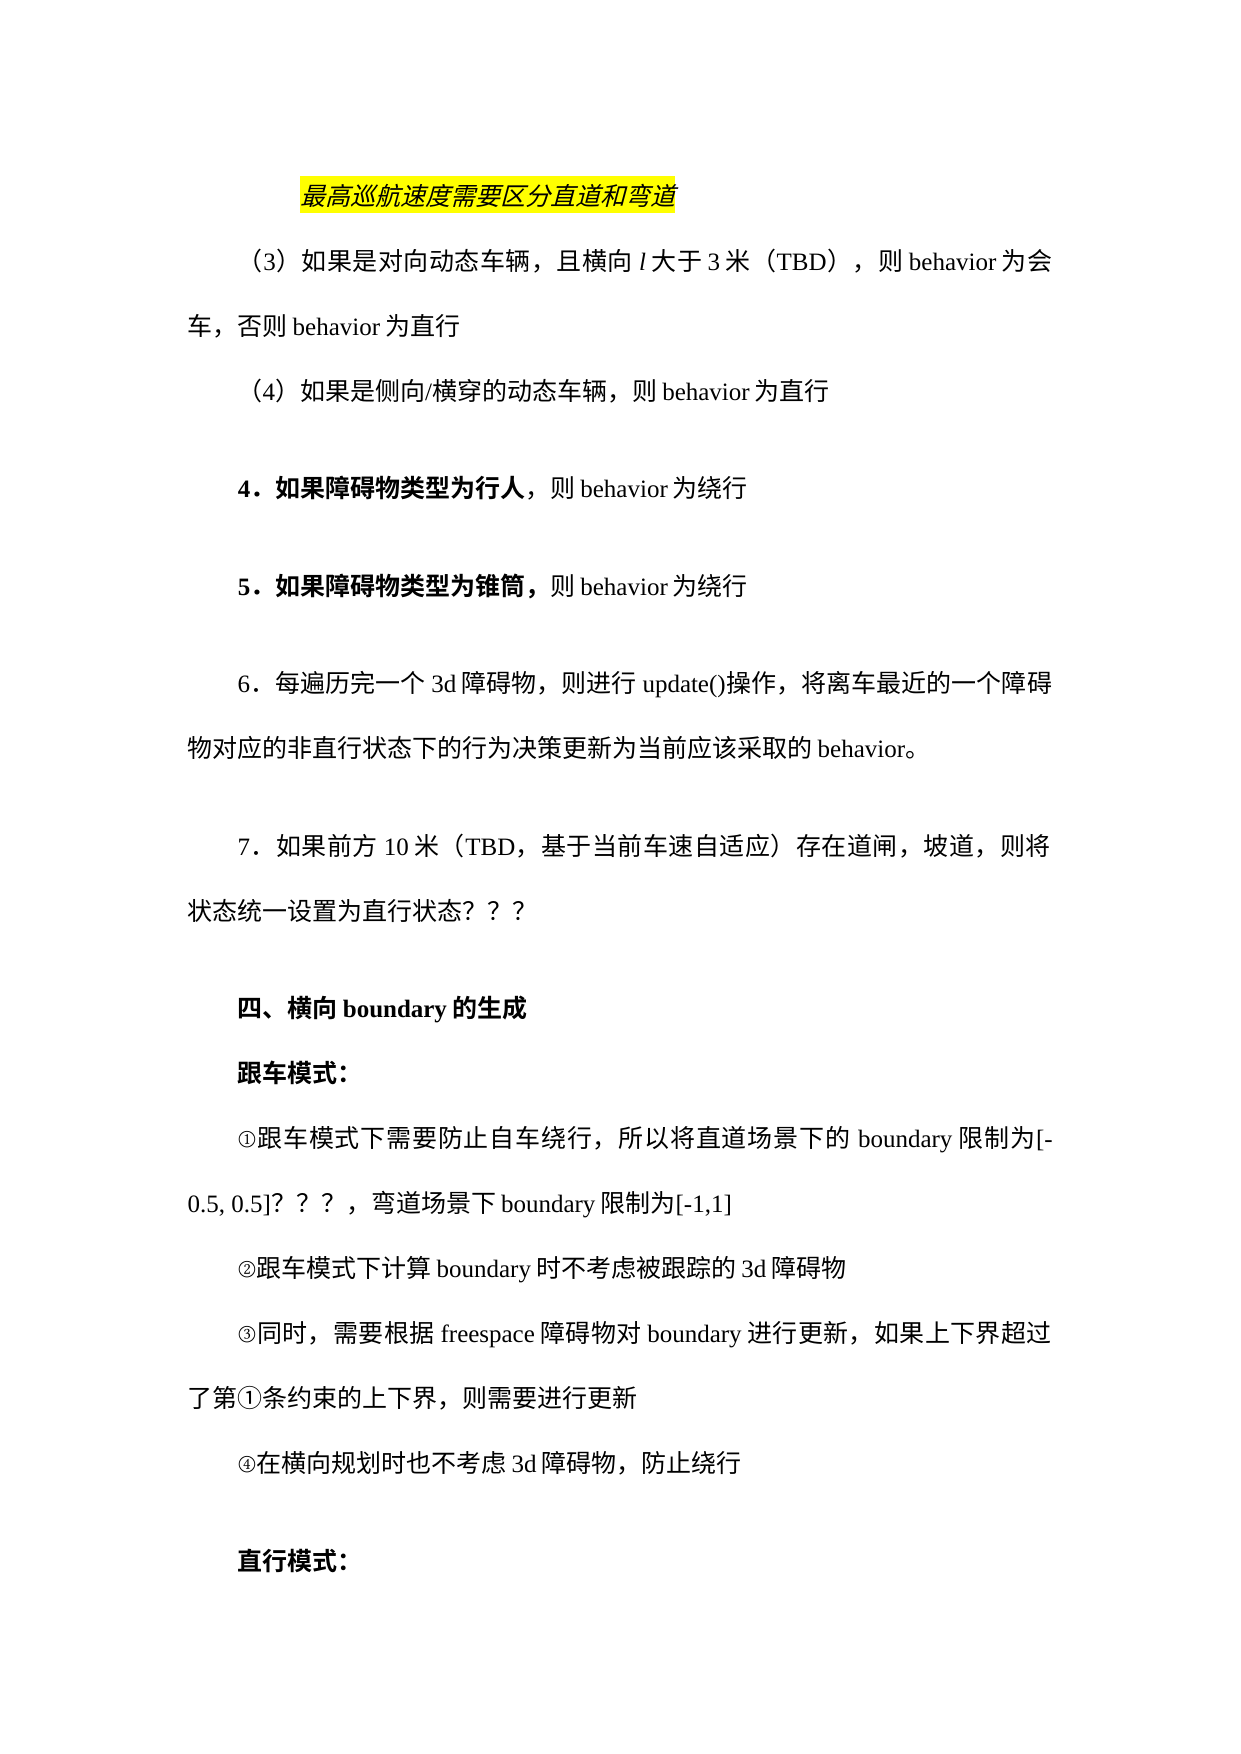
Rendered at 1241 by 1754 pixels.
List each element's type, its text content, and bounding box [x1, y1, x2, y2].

text ③同时，需要根据freespace障碍物对boundary进行更新，如果上下界超过了第①条约束的上下界，则需要进行更新 [187, 1299, 1053, 1429]
text 四、横向boundary的生成 [187, 974, 1053, 1039]
text ②跟车模式下计算boundary时不考虑被跟踪的3d障碍物 [187, 1234, 1053, 1299]
text 跟车模式： [187, 1039, 1053, 1104]
text 最高巡航速度需要区分直道和弯道 [187, 162, 1053, 227]
text ①跟车模式下需要防止自车绕行，所以将直道场景下的boundary限制为[-0.5, 0.5]？？？，弯道场景下boundary限制为[-1,1] [187, 1104, 1053, 1234]
text 5．如果障碍物类型为锥筒，则behavior为绕行 [187, 552, 1053, 617]
text 直行模式： [187, 1527, 1053, 1592]
text 7．如果前方10米（TBD，基于当前车速自适应）存在道闸，坡道，则将状态统一设置为直行状态？？？ [187, 812, 1053, 942]
text （3）如果是对向动态车辆，且横向l大于3米（TBD），则behavior为会车，否则behavior为直行 [187, 227, 1053, 357]
text 4．如果障碍物类型为行人，则behavior为绕行 [187, 454, 1053, 519]
text 6．每遍历完一个3d障碍物，则进行update()操作，将离车最近的一个障碍物对应的非直行状态下的行为决策更新为当前应该采取的behavior。 [187, 649, 1053, 779]
text （4）如果是侧向/横穿的动态车辆，则behavior为直行 [187, 357, 1053, 422]
text ④在横向规划时也不考虑3d障碍物，防止绕行 [187, 1429, 1053, 1494]
